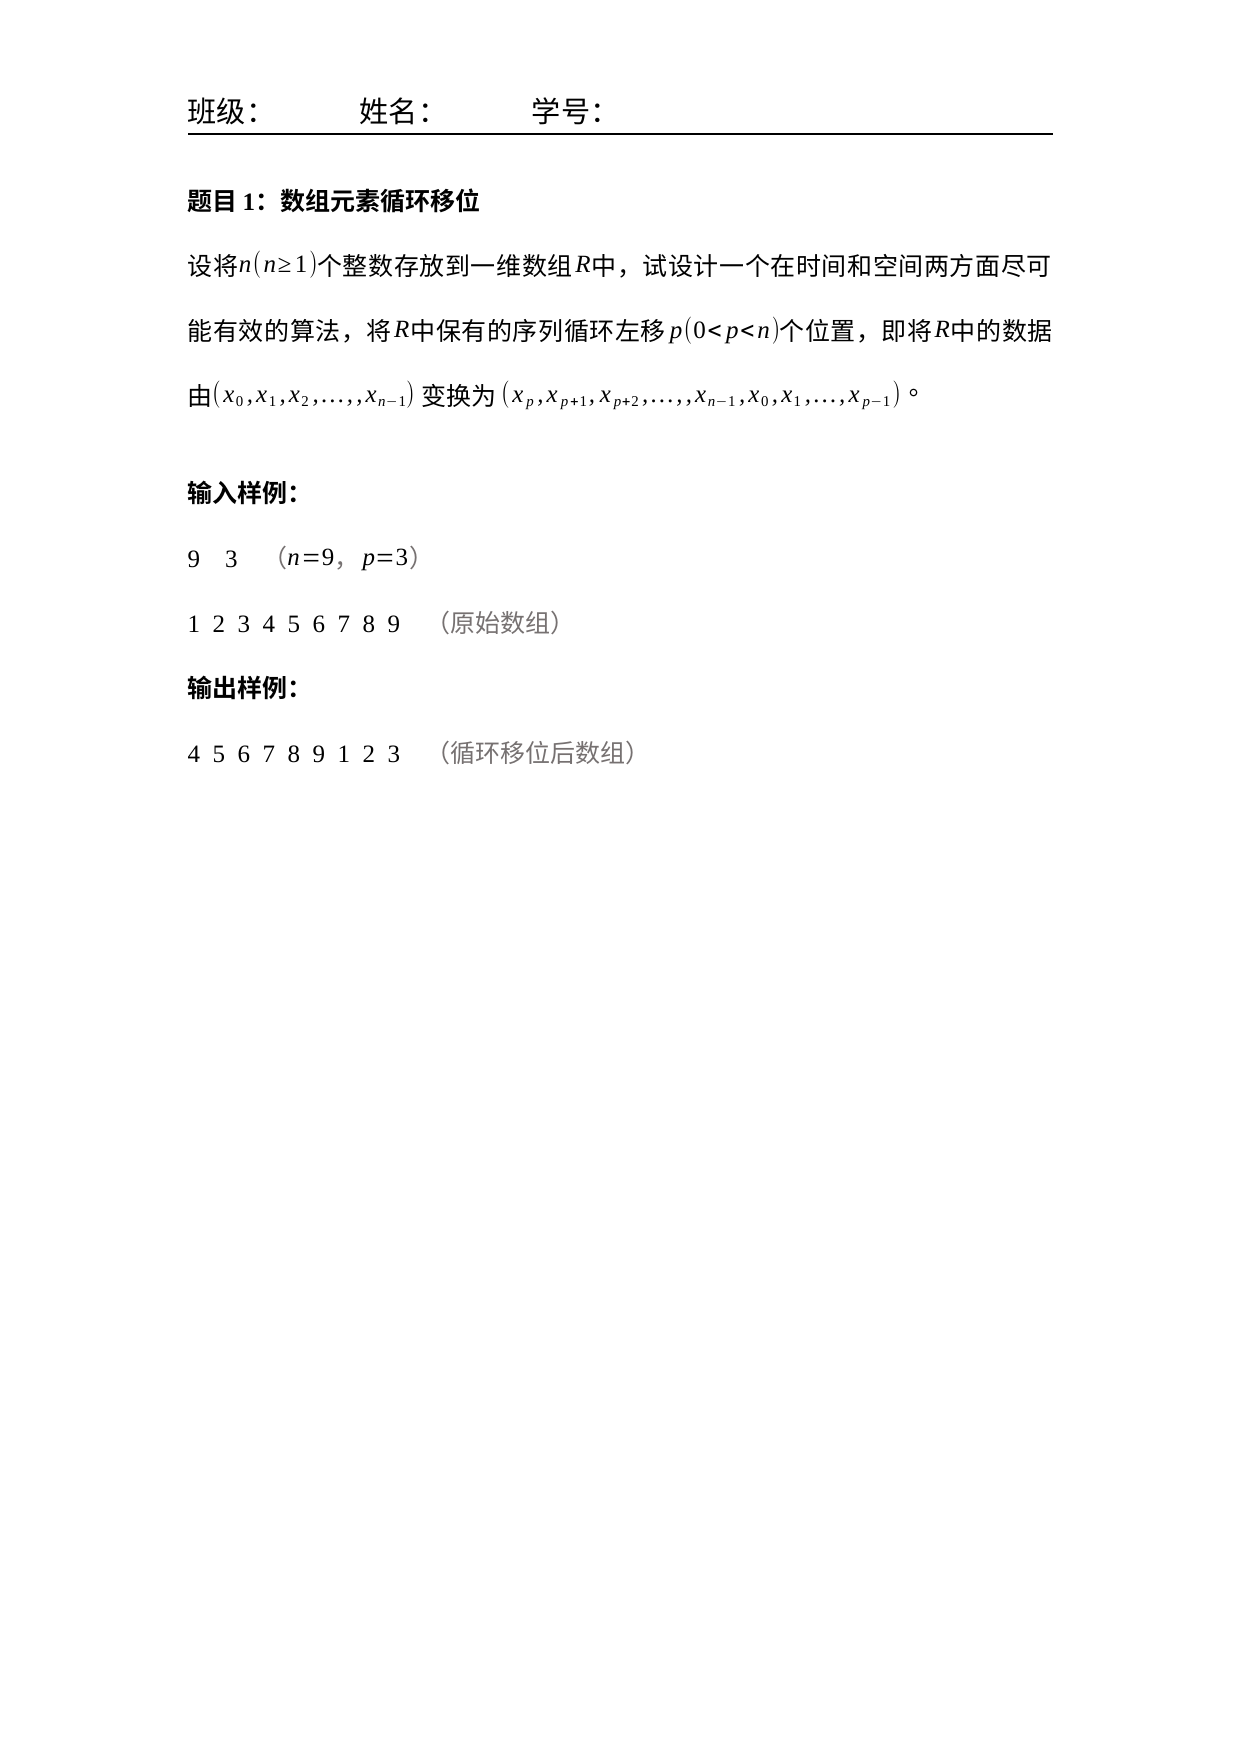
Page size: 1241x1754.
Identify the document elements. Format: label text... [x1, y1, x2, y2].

text 设将个整数存放到一维数组中，试设计一个在时间和空间两方面尽可能有效的算法，将中保有的序列循环左移个位置，即将中的数据由 变换为 [187, 232, 1053, 427]
text 1 2 3 4 5 6 7 8 9 （原始数组） [187, 589, 1053, 654]
text 输入样例： [187, 459, 1053, 524]
text 4 5 6 7 8 9 1 2 3 （循环移位后数组） [187, 719, 1053, 784]
text 9 3 （，） [187, 524, 1053, 589]
text 输出样例： [187, 654, 1053, 719]
text 题目1：数组元素循环移位 [187, 167, 1053, 232]
